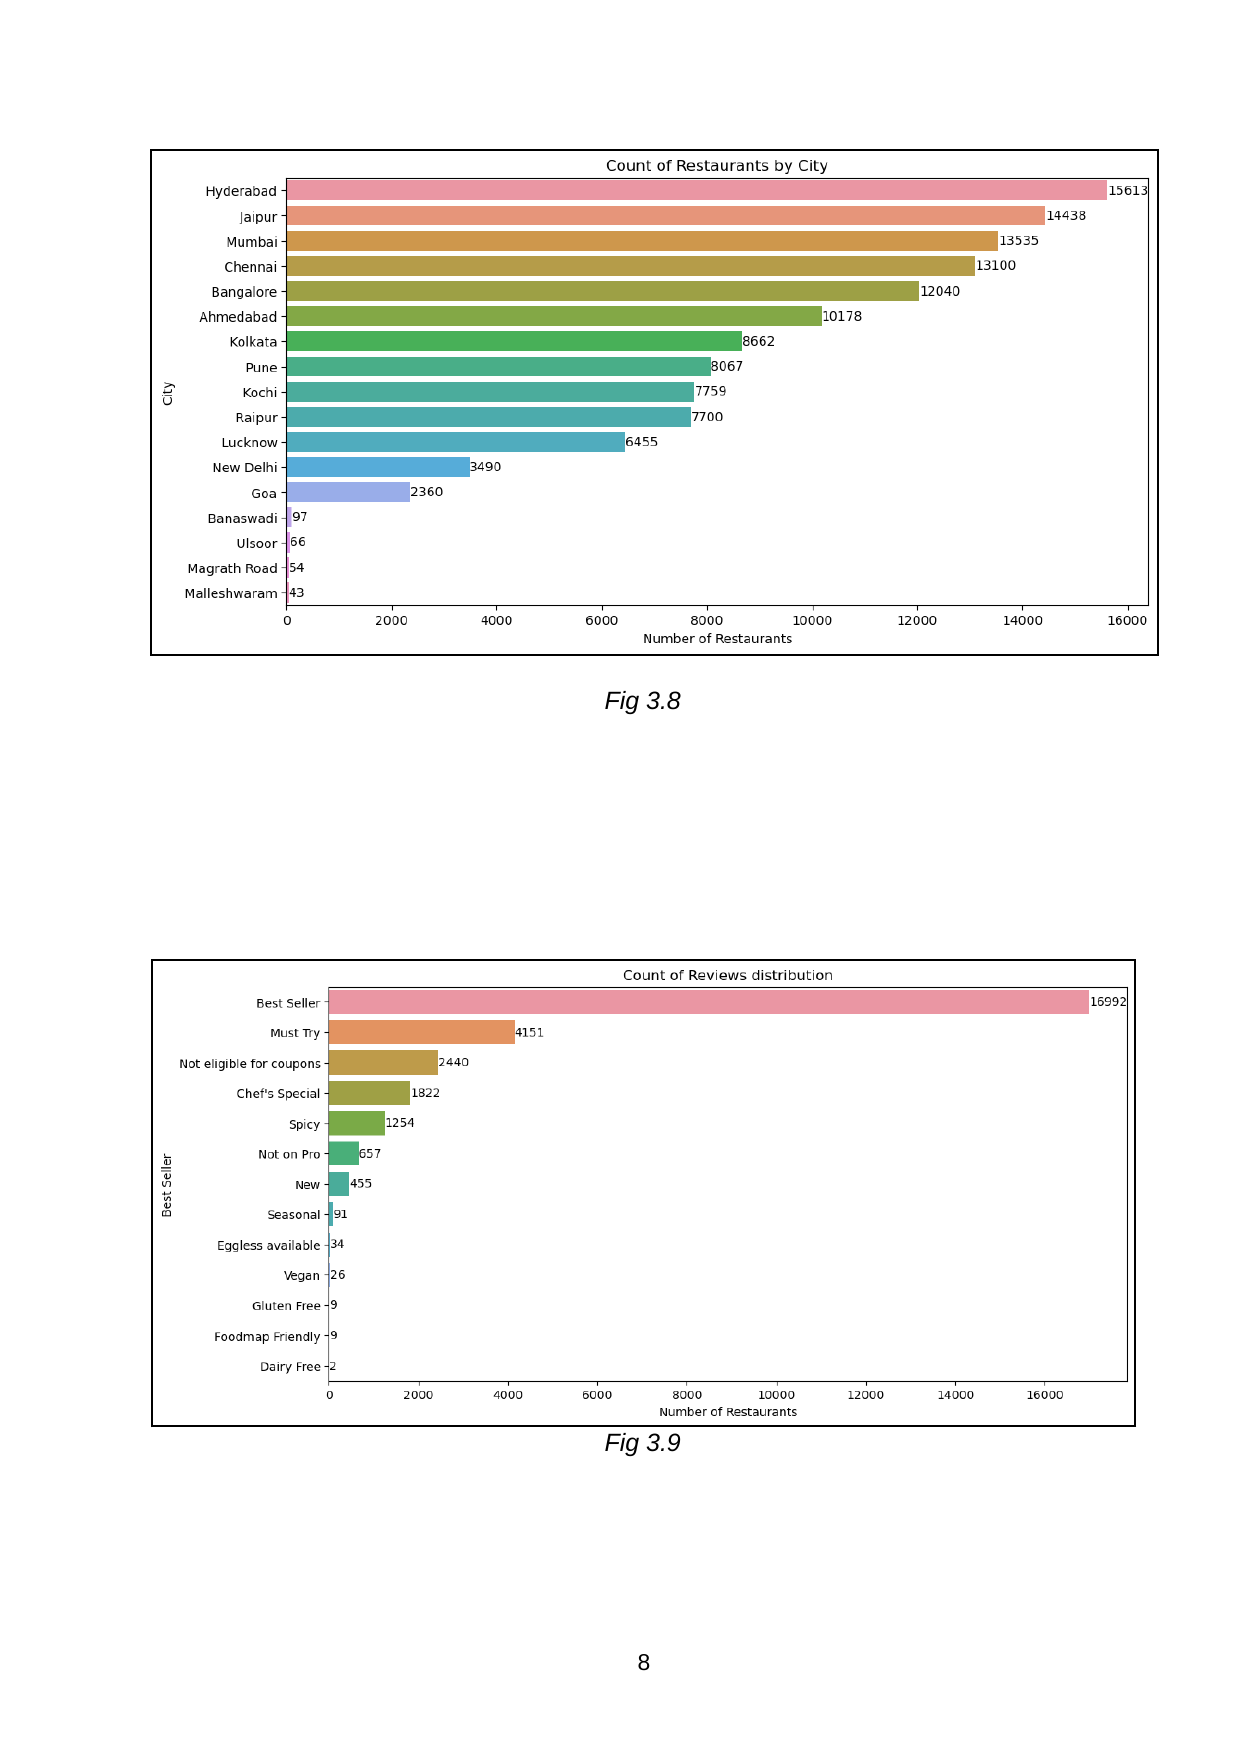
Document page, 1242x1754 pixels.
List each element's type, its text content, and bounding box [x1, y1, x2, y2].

text Fig 3.8 [150, 686, 1137, 715]
picture [153, 961, 1134, 1425]
text Fig 3.9 [150, 1427, 1137, 1456]
picture [152, 151, 1157, 654]
